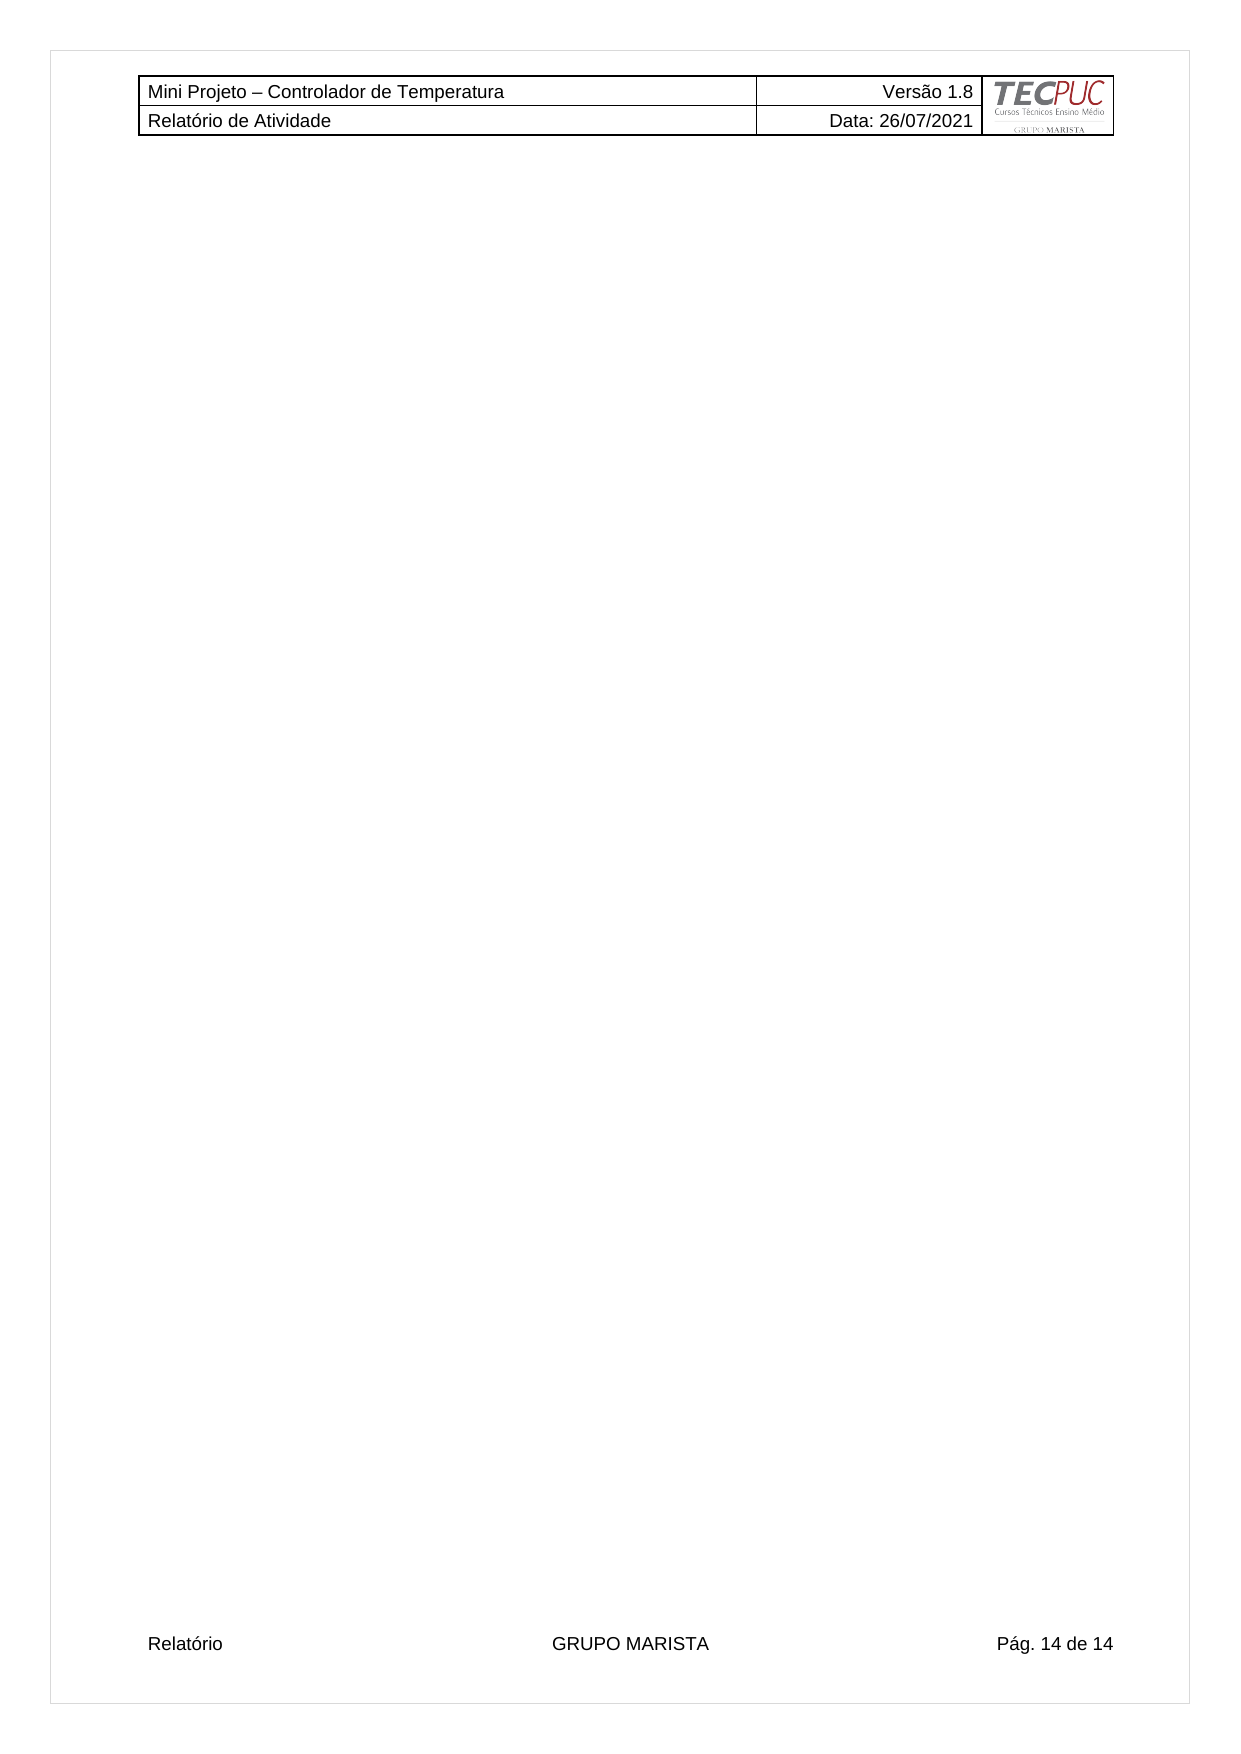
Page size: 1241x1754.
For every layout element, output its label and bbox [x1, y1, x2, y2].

picture [994, 80, 1105, 133]
